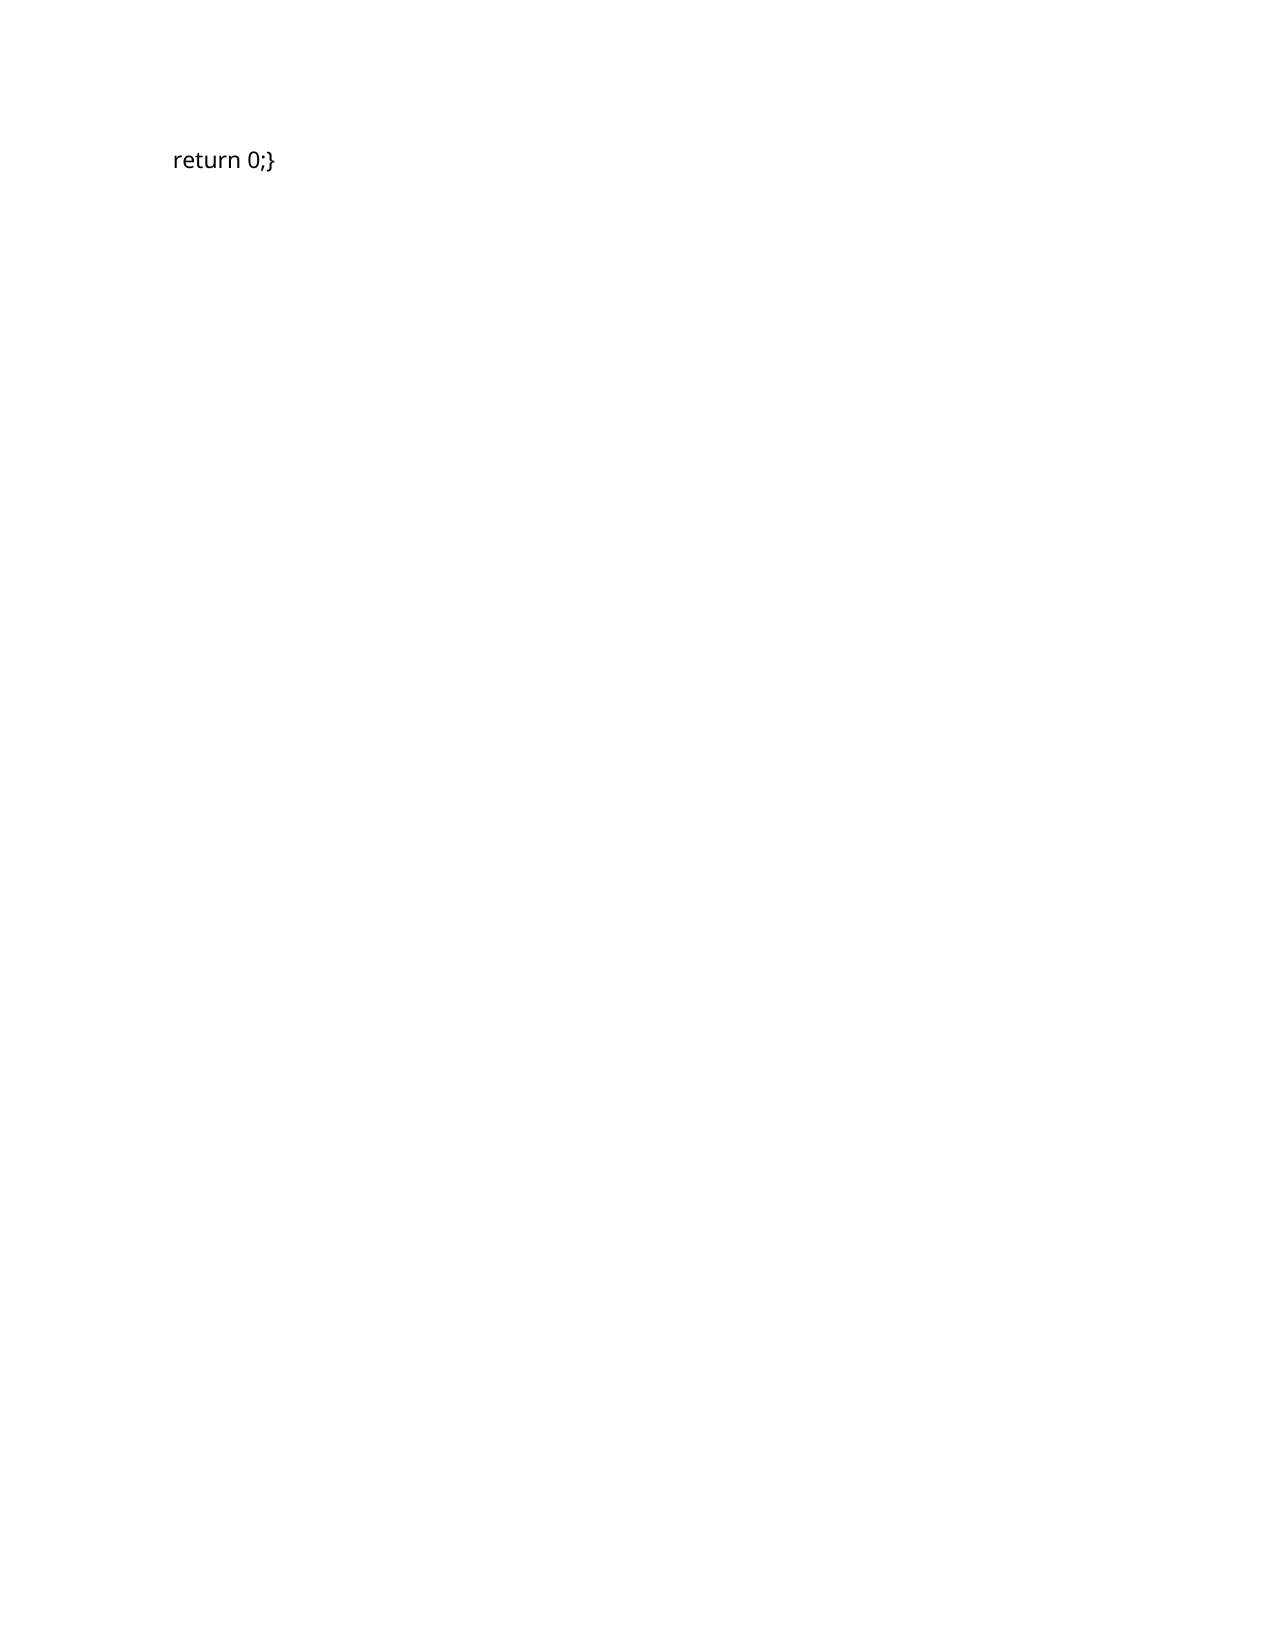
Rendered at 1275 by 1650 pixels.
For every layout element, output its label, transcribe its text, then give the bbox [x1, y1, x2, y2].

text return 0;} [173, 144, 1135, 175]
